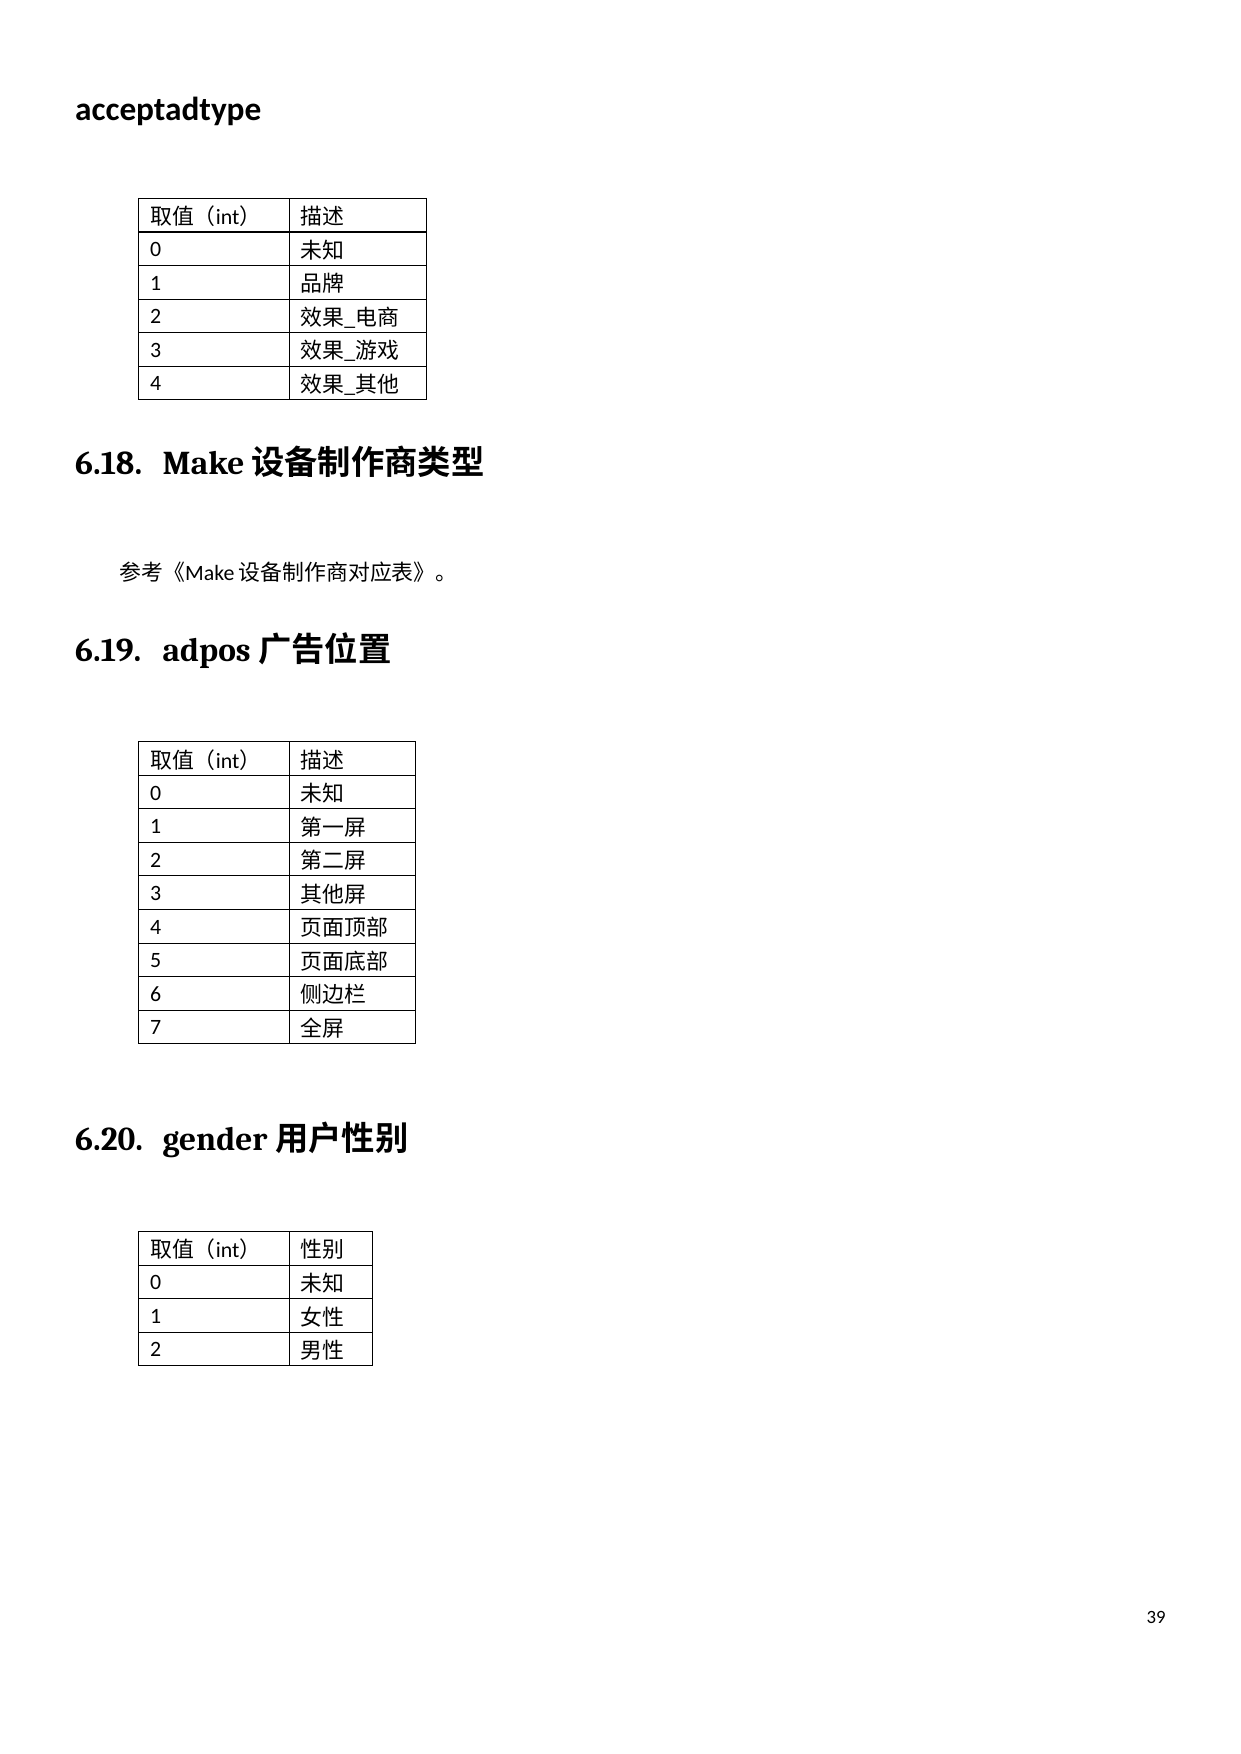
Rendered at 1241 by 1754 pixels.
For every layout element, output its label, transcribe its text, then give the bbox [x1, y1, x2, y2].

table_header 取值（int） [139, 742, 289, 775]
table_cell 6 [139, 977, 289, 1009]
subtitle Make设备制作商类型 [75, 427, 1165, 492]
table_cell 其他屏 [290, 876, 415, 909]
table_cell 效果_电商 [290, 300, 426, 332]
table_cell 0 [139, 1266, 289, 1298]
table_cell 效果_游戏 [290, 333, 426, 366]
table_cell 1 [139, 1299, 289, 1332]
table_cell 未知 [290, 1266, 372, 1298]
table_header 描述 [290, 199, 426, 231]
subtitle gender 用户性别 [75, 1104, 1165, 1169]
subtitle adpos 广告位置 [75, 614, 1165, 679]
table_cell 页面底部 [290, 944, 415, 976]
table_cell 1 [139, 266, 289, 298]
table_cell 0 [139, 776, 289, 808]
table_cell 女性 [290, 1299, 372, 1332]
table_cell 全屏 [290, 1011, 415, 1043]
table_cell 2 [139, 843, 289, 875]
table_cell 4 [139, 910, 289, 942]
table_cell 4 [139, 367, 289, 399]
table_cell 未知 [290, 776, 415, 808]
table_cell 2 [139, 300, 289, 332]
table_cell 5 [139, 944, 289, 976]
table_header 描述 [290, 742, 415, 775]
table_cell 效果_其他 [290, 367, 426, 399]
table_cell 第二屏 [290, 843, 415, 875]
table_cell 3 [139, 333, 289, 366]
table_cell 品牌 [290, 266, 426, 298]
list 参考《Make设备制作商对应表》。 [119, 554, 1165, 587]
table_cell 男性 [290, 1333, 372, 1365]
table_header 取值（int） [139, 199, 289, 231]
table_cell 3 [139, 876, 289, 909]
table_header 取值（int） [139, 1232, 289, 1264]
table_header 性别 [290, 1232, 372, 1264]
table_cell 页面顶部 [290, 910, 415, 942]
table_cell 第一屏 [290, 809, 415, 842]
subtitle acceptadtype [75, 76, 1165, 141]
table_cell 2 [139, 1333, 289, 1365]
table_cell 1 [139, 809, 289, 842]
table_cell 0 [139, 233, 289, 265]
table_cell 未知 [290, 233, 426, 265]
table_cell 7 [139, 1011, 289, 1043]
table_cell 侧边栏 [290, 977, 415, 1009]
